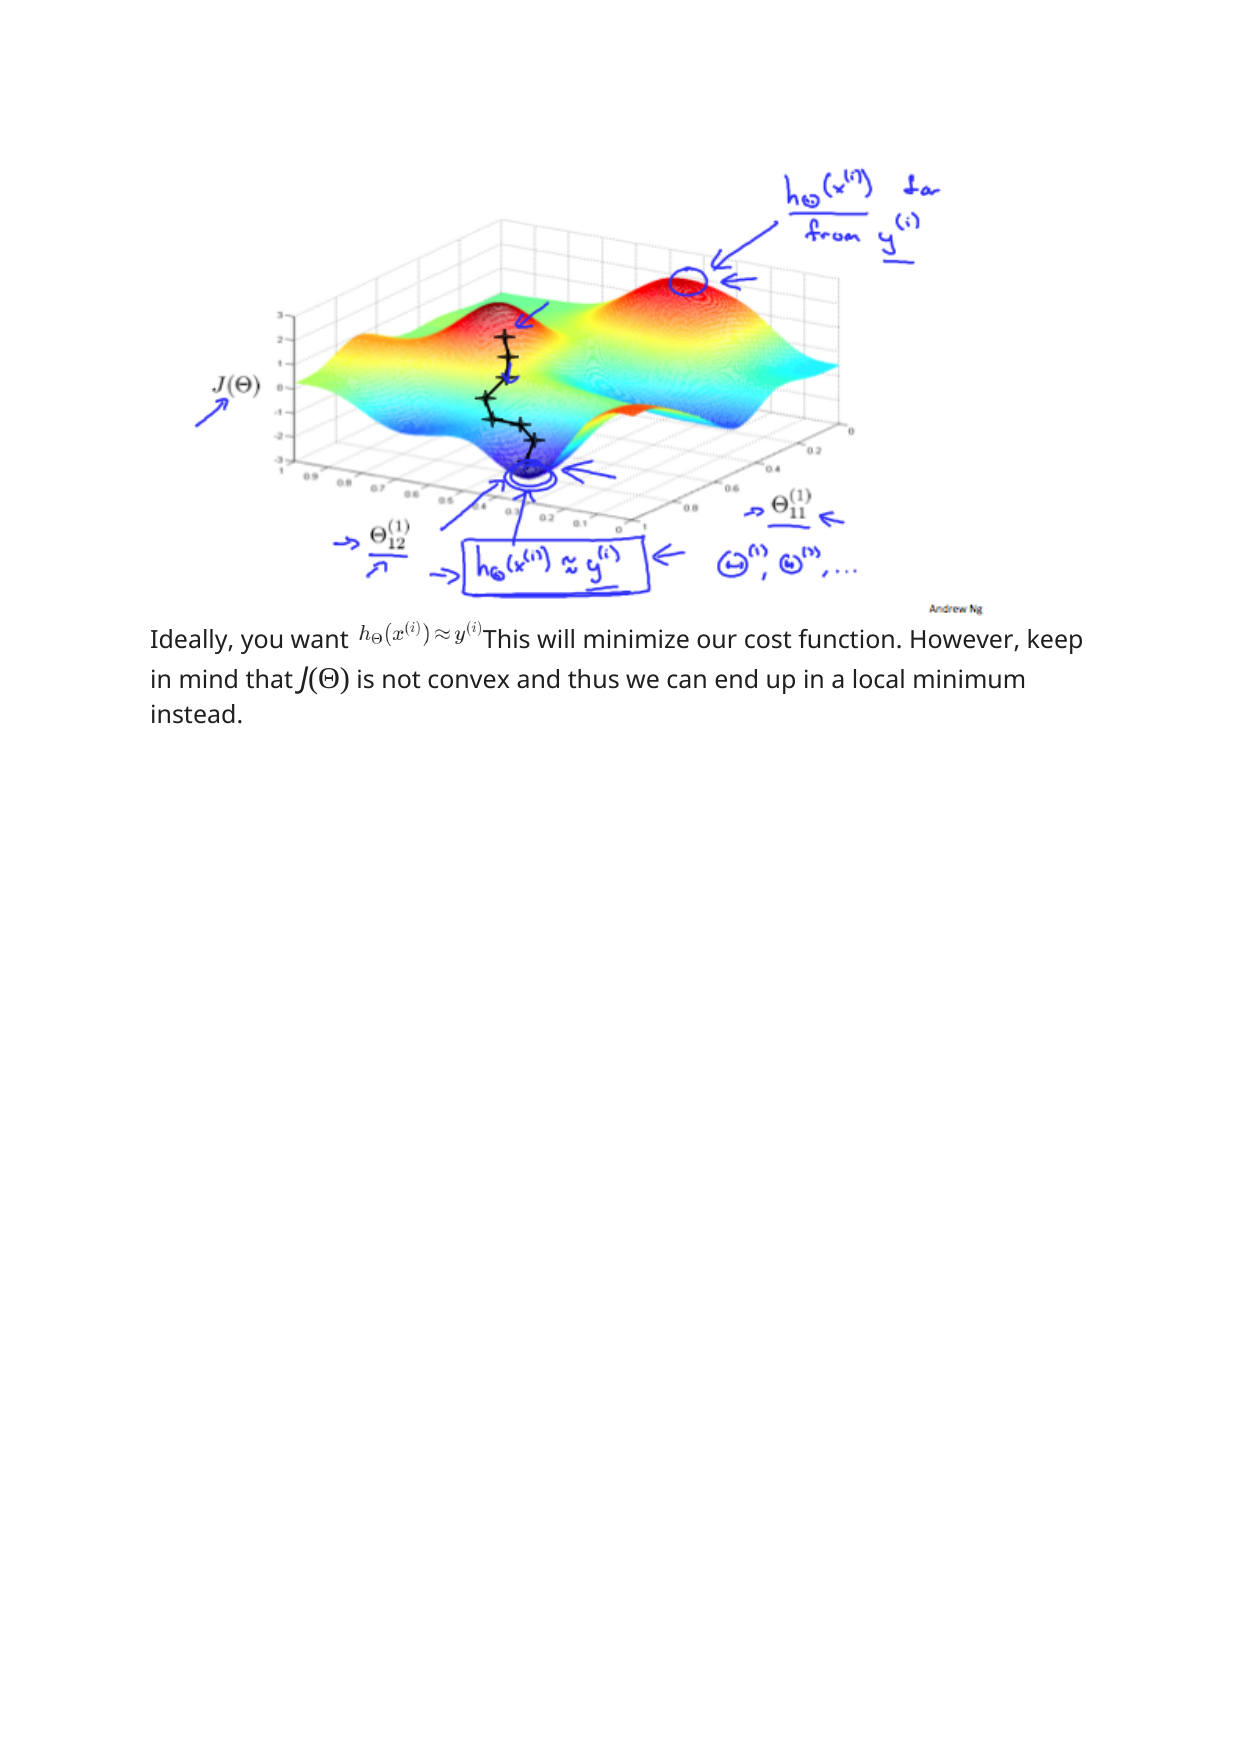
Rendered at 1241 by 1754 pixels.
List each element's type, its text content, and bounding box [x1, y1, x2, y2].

text Ideally, you want This will minimize our cost function. However, keep in mind that J(Θ) is not convex and thus we can end up in a local minimum instead. [150, 616, 1090, 731]
picture [150, 150, 984, 649]
